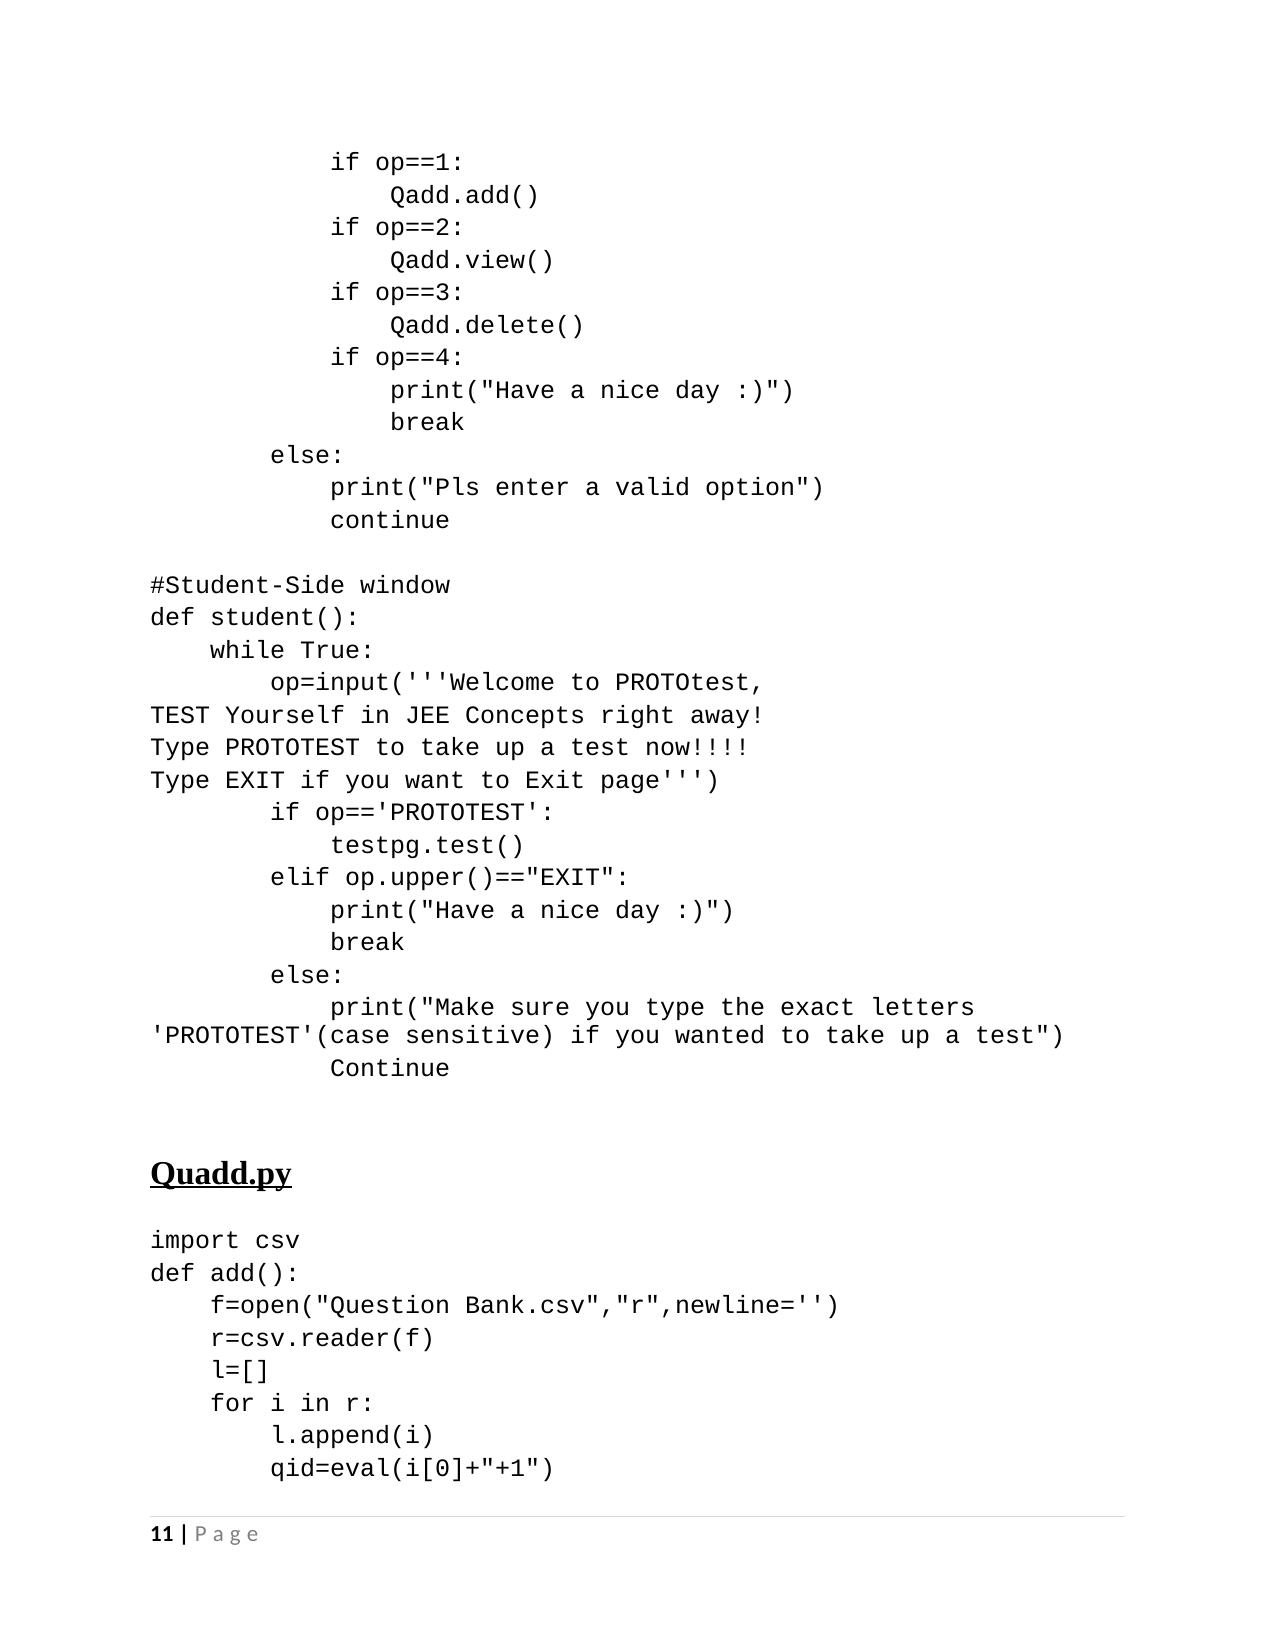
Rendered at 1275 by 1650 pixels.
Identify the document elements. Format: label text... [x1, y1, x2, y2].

text l.append(i) [150, 1423, 1125, 1451]
text testpg.test() [150, 832, 1125, 861]
text if op==1: [150, 150, 1125, 178]
text break [150, 410, 1125, 438]
text elif op.upper()=="EXIT": [150, 865, 1125, 893]
text continue [150, 507, 1125, 536]
text for i in r: [150, 1391, 1125, 1419]
text Qadd.add() [150, 182, 1125, 211]
text op=input('''Welcome to PROTOtest, [150, 670, 1125, 698]
text #Student-Side window [150, 572, 1125, 601]
text if op=='PROTOTEST': [150, 800, 1125, 828]
text f=open("Question Bank.csv","r",newline='') [150, 1293, 1125, 1321]
text else: [150, 962, 1125, 991]
text Quadd.py [150, 1153, 1125, 1191]
text print("Pls enter a valid option") [150, 475, 1125, 503]
text print("Make sure you type the exact letters 'PROTOTEST'(case sensitive) if you wanted to take up a test") [150, 995, 1125, 1051]
text break [150, 930, 1125, 958]
text print("Have a nice day :)") [150, 897, 1125, 926]
text print("Have a nice day :)") [150, 377, 1125, 406]
text def student(): [150, 605, 1125, 633]
text if op==2: [150, 215, 1125, 243]
text TEST Yourself in JEE Concepts right away! [150, 702, 1125, 731]
text if op==3: [150, 280, 1125, 308]
text Qadd.view() [150, 247, 1125, 276]
text l=[] [150, 1358, 1125, 1386]
text Continue [150, 1056, 1125, 1084]
text qid=eval(i[0]+"+1") [150, 1456, 1125, 1484]
text import csv [150, 1228, 1125, 1256]
text Qadd.delete() [150, 312, 1125, 341]
text Type PROTOTEST to take up a test now!!!! [150, 735, 1125, 763]
text if op==4: [150, 345, 1125, 373]
text while True: [150, 637, 1125, 666]
text def add(): [150, 1261, 1125, 1289]
text else: [150, 442, 1125, 471]
text Type EXIT if you want to Exit page''') [150, 767, 1125, 796]
text r=csv.reader(f) [150, 1326, 1125, 1354]
